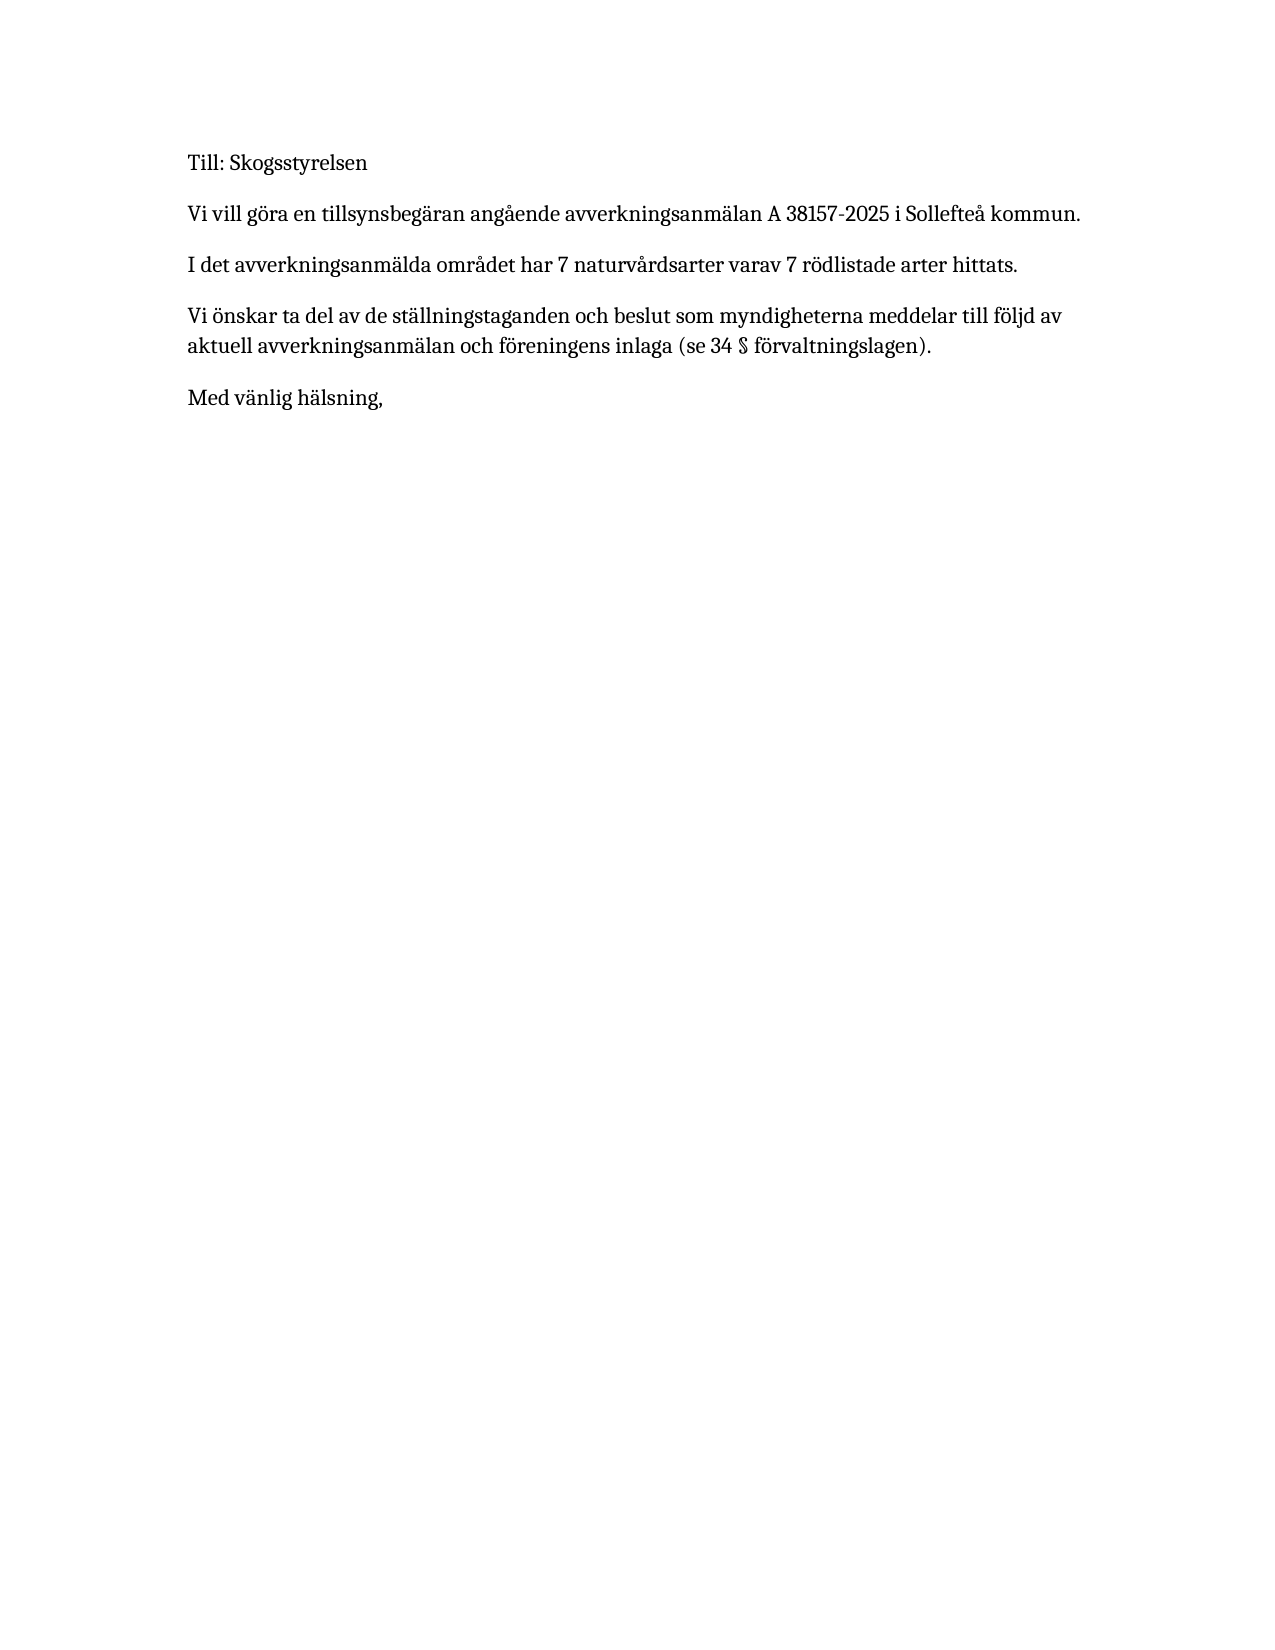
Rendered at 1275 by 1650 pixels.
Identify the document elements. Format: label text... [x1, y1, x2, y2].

text I det avverkningsanmälda området har 7 naturvårdsarter varav 7 rödlistade arter hittats. [187, 252, 1087, 278]
text Vi vill göra en tillsynsbegäran angående avverkningsanmälan A 38157-2025 i Sollefteå kommun. [187, 201, 1087, 227]
text Vi önskar ta del av de ställningstaganden och beslut som myndigheterna meddelar till följd av aktuell avverkningsanmälan och föreningens inlaga (se 34 § förvaltningslagen). [187, 303, 1087, 360]
text Till: Skogsstyrelsen [187, 150, 1087, 176]
text Med vänlig hälsning, [187, 384, 1087, 441]
